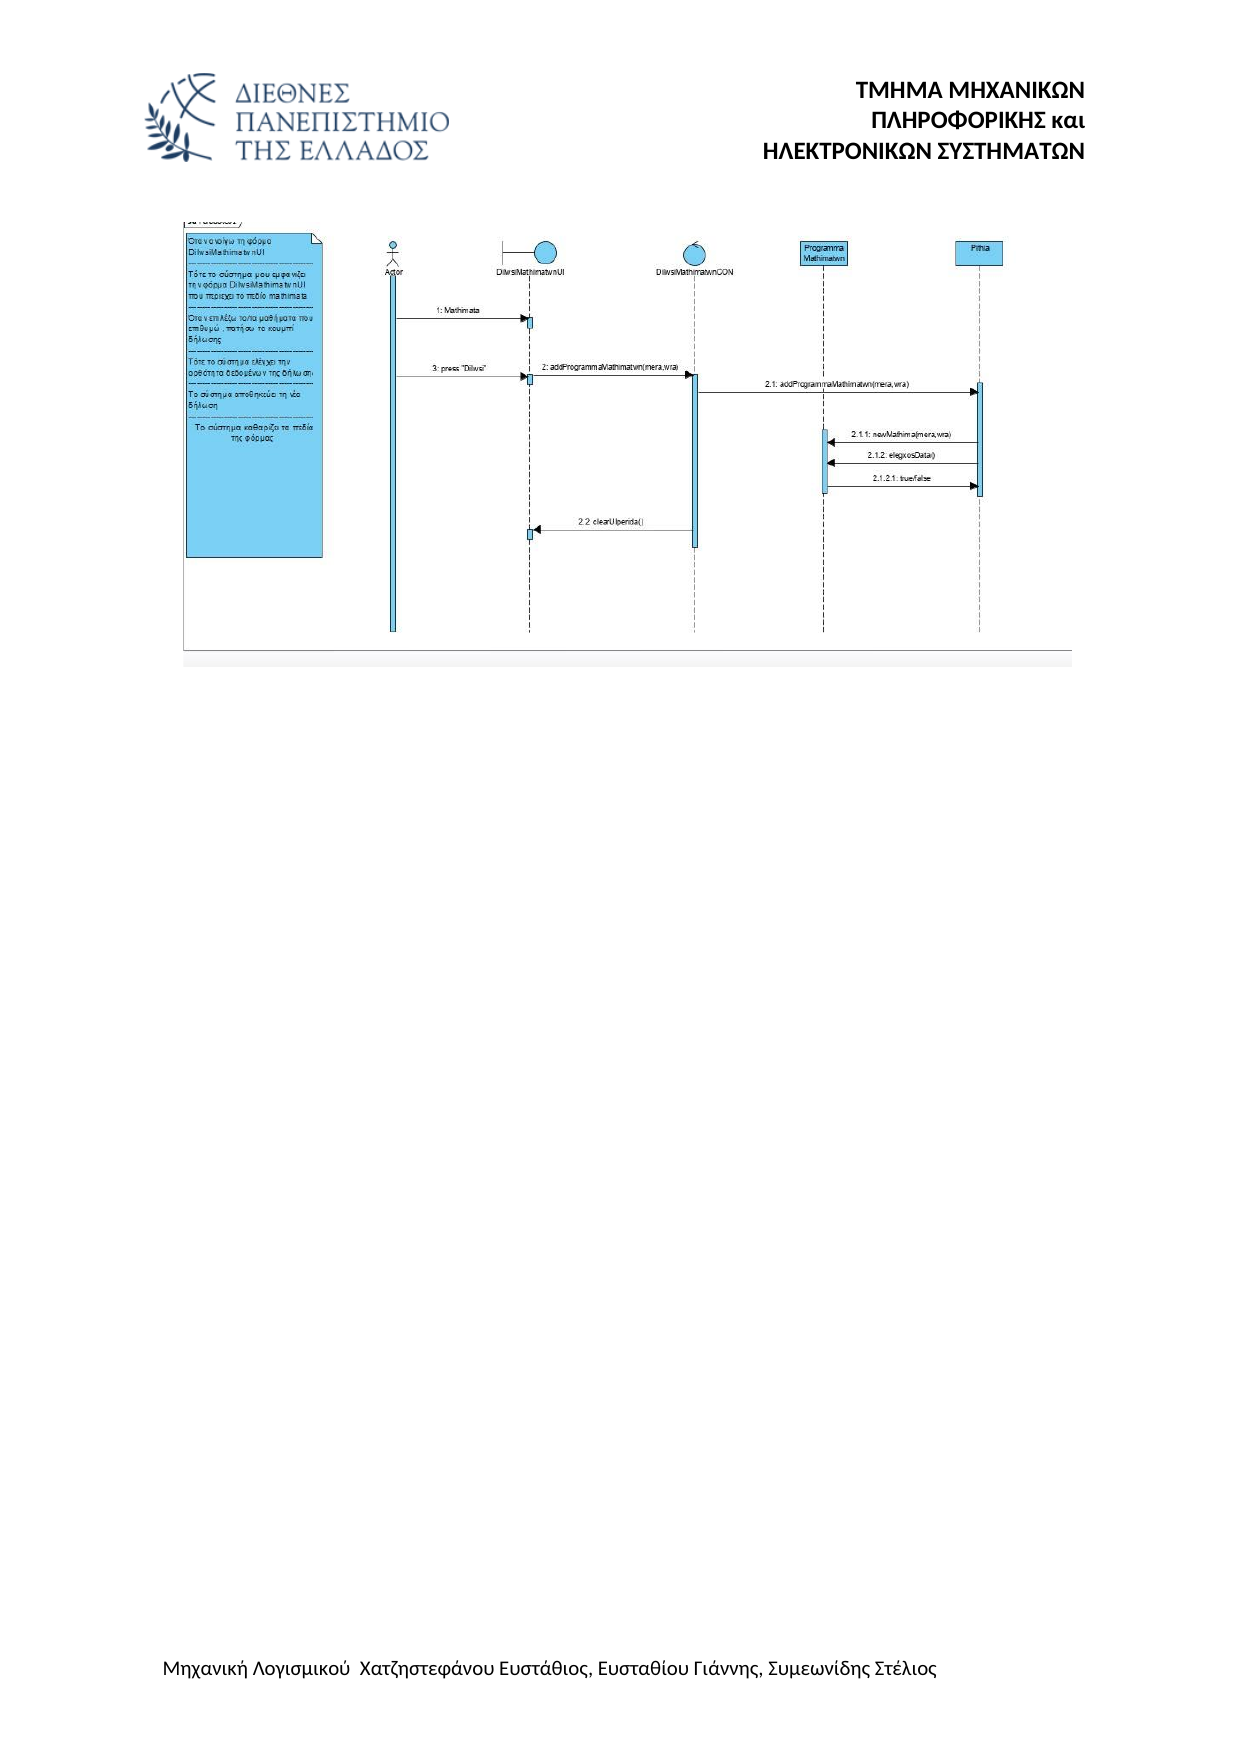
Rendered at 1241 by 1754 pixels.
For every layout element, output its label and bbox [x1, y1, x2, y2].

picture [183, 222, 1072, 667]
picture [144, 73, 449, 162]
